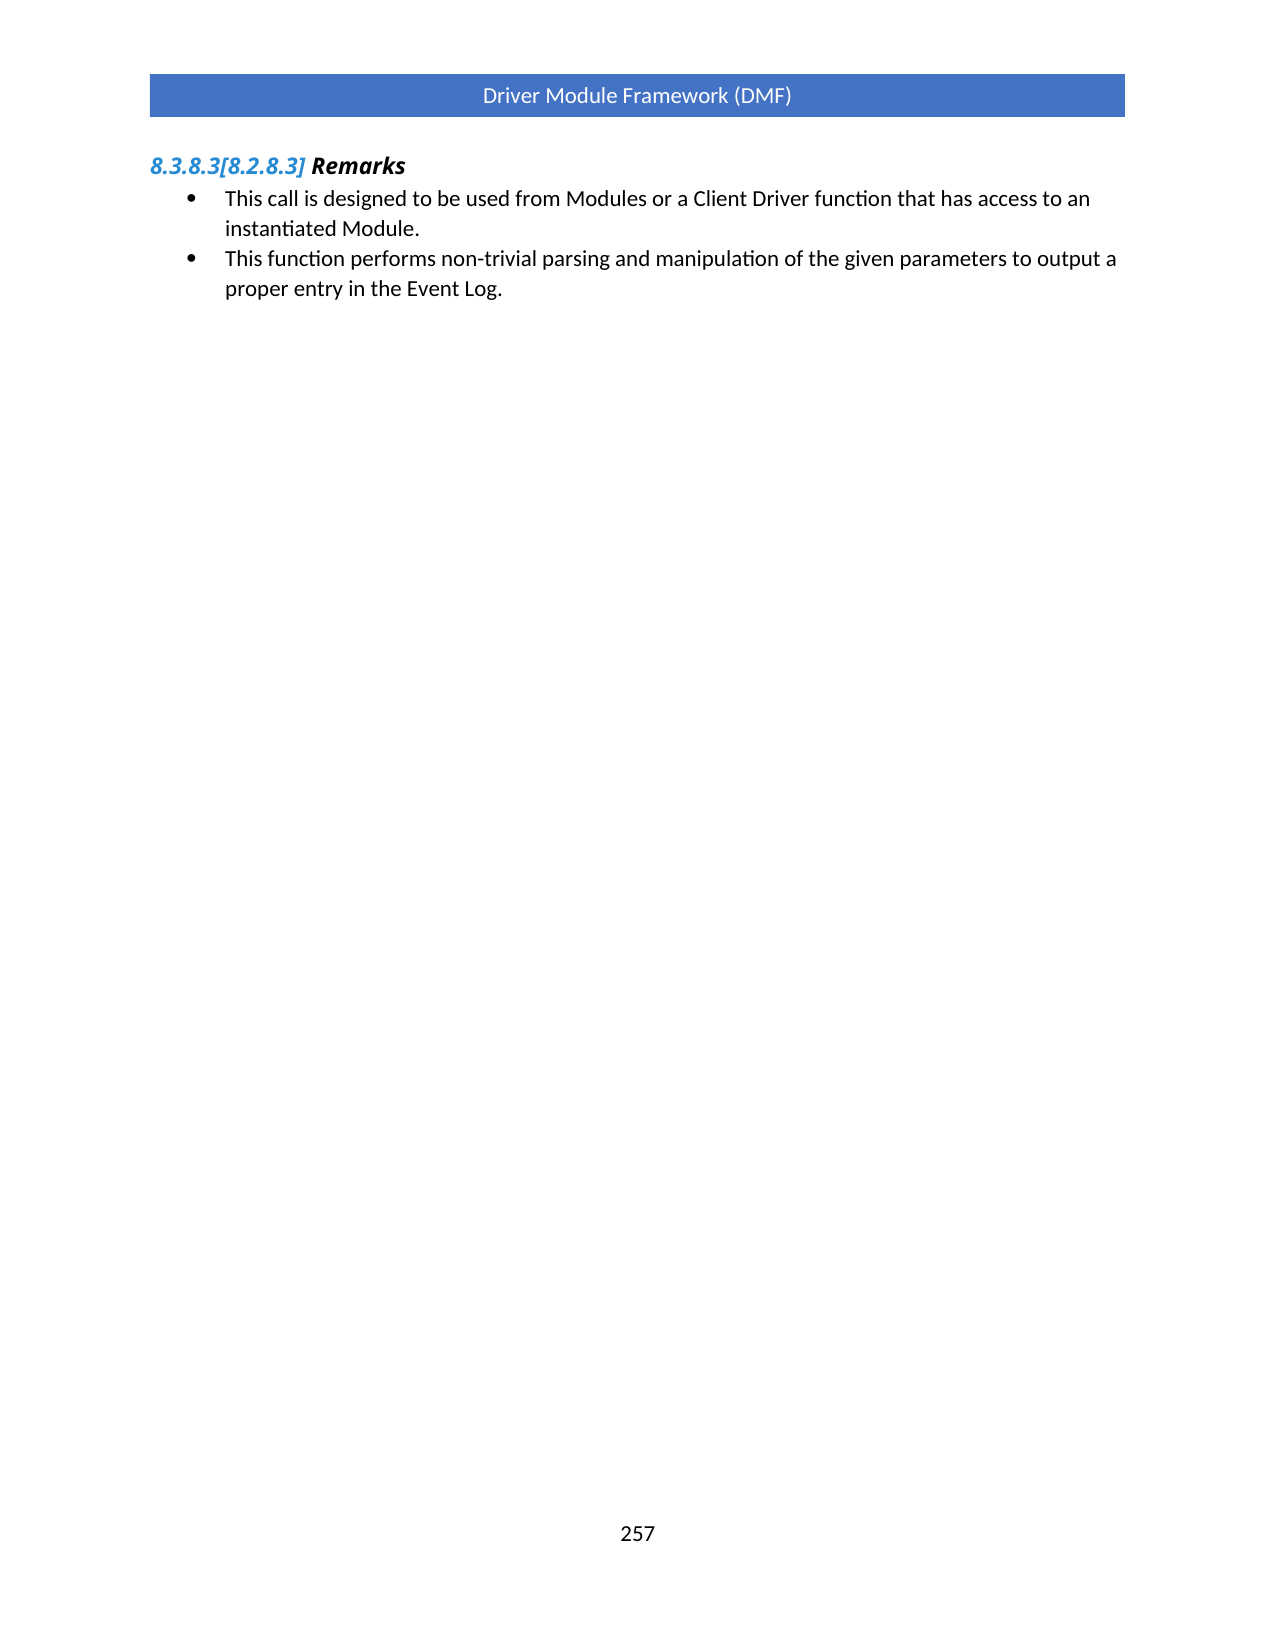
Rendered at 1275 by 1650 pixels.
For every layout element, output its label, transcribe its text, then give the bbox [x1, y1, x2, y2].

subtitle Remarks [150, 150, 1125, 181]
list This function performs non-trivial parsing and manipulation of the given parameters to output a proper entry in the Event Log. [187, 244, 1125, 302]
list This call is designed to be used from Modules or a Client Driver function that has access to an instantiated Module. [187, 184, 1125, 242]
